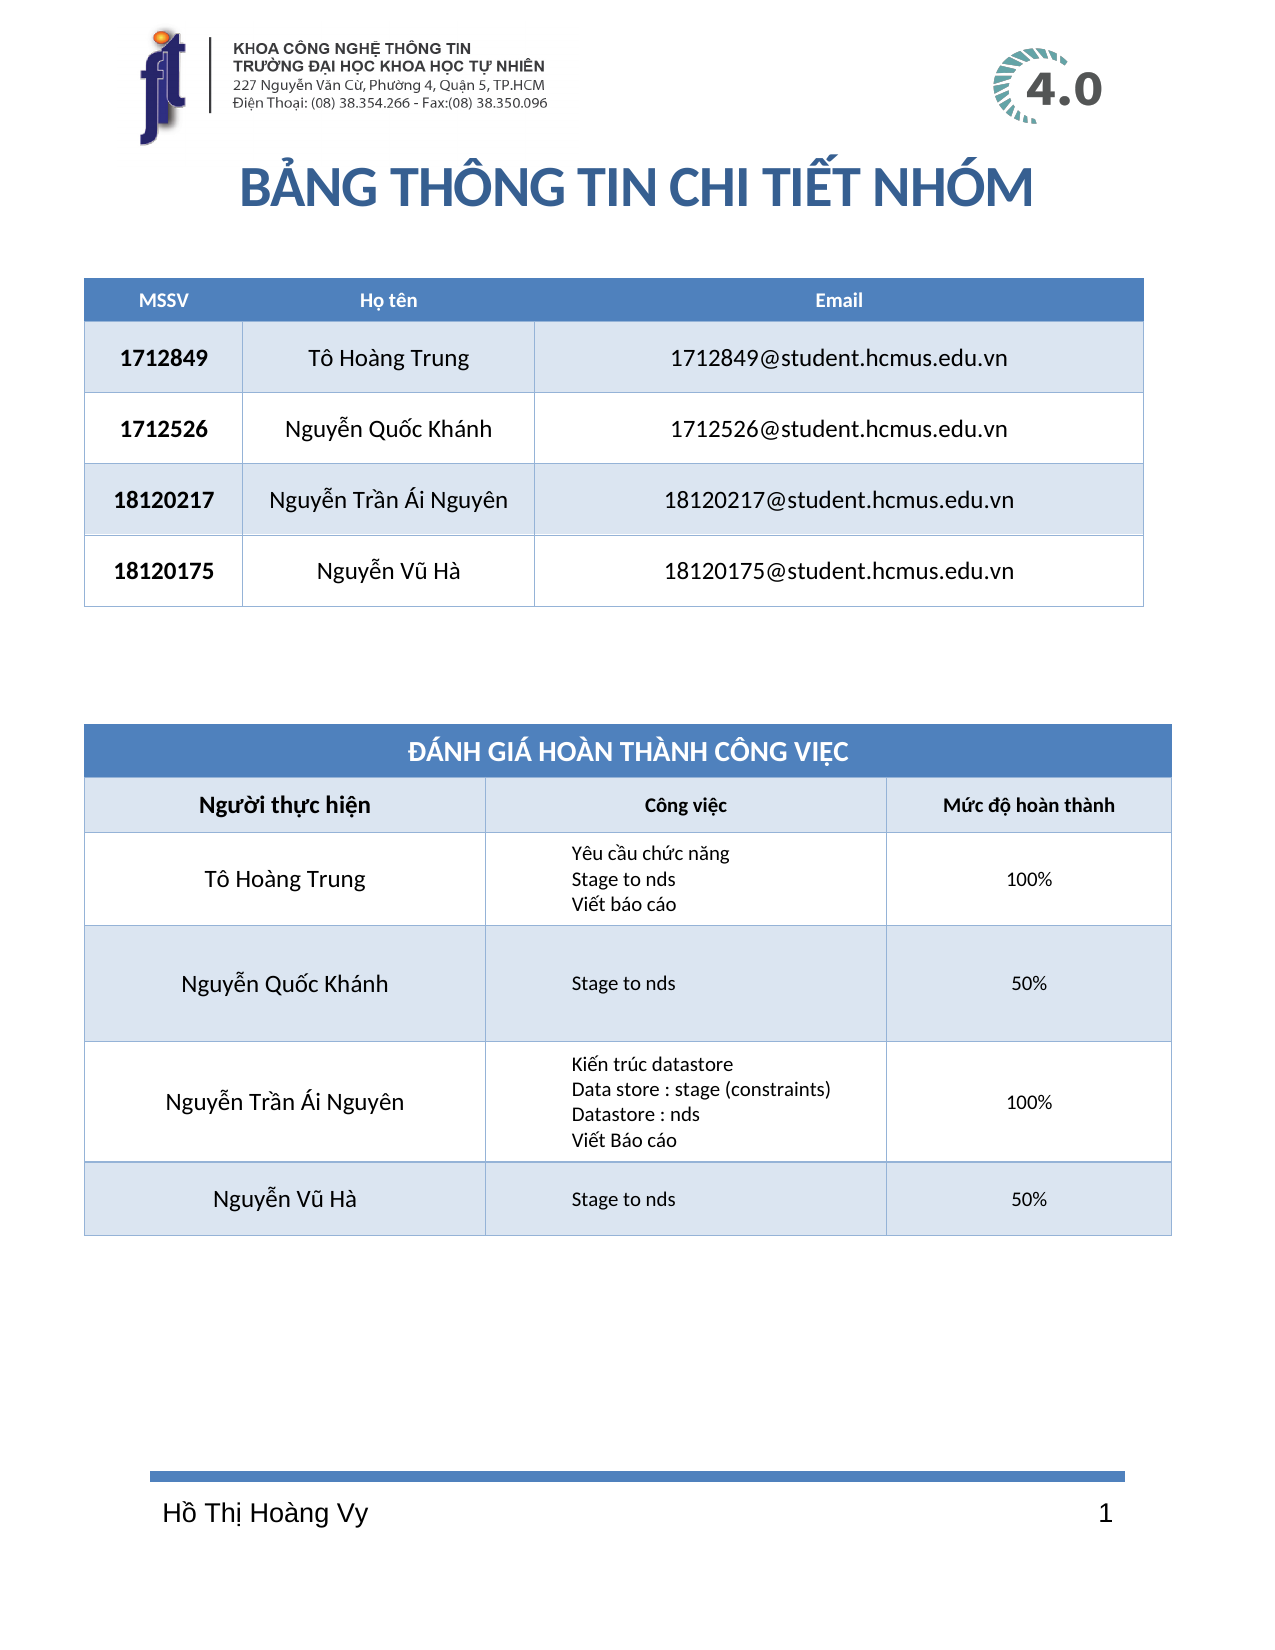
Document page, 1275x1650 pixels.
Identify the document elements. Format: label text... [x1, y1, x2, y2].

table_cell 1712849@student.hcmus.edu.vn [535, 322, 1143, 392]
table_cell 50% [887, 1163, 1171, 1235]
title BẢNG THÔNG TIN CHI TIẾT NHÓM [150, 150, 1125, 221]
table_cell Nguyễn Quốc Khánh [85, 926, 485, 1041]
table_cell Tô Hoàng Trung [85, 833, 485, 924]
table_header Họ tên [243, 279, 534, 321]
table_cell Stage to nds [486, 926, 886, 1041]
table_header ĐÁNH GIÁ HOÀN THÀNH CÔNG VIỆC [85, 725, 1171, 777]
table_cell Nguyễn Trần Ái Nguyên [243, 464, 534, 534]
table_cell 1712526 [85, 393, 242, 463]
table_cell Kiến trúc datastore Data store : stage (constraints) Datastore : nds Viết Báo cáo [486, 1042, 886, 1161]
table_header Email [535, 279, 1143, 321]
table_cell 18120175 [85, 536, 242, 606]
table_cell Tô Hoàng Trung [243, 322, 534, 392]
table_cell 1712526@student.hcmus.edu.vn [535, 393, 1143, 463]
table_cell Công việc [486, 778, 886, 832]
table_cell 100% [887, 1042, 1171, 1161]
table_cell Nguyễn Quốc Khánh [243, 393, 534, 463]
table_cell 100% [887, 833, 1171, 924]
table_cell 18120217@student.hcmus.edu.vn [535, 464, 1143, 534]
table_cell Nguyễn Vũ Hà [243, 536, 534, 606]
table_cell 1712849 [85, 322, 242, 392]
table_cell Mức độ hoàn thành [887, 778, 1171, 832]
table_header MSSV [85, 279, 242, 321]
table_cell Yêu cầu chức năng Stage to nds Viết báo cáo [486, 833, 886, 924]
picture [117, 21, 580, 167]
table_cell Nguyễn Vũ Hà [85, 1163, 485, 1235]
table_cell Nguyễn Trần Ái Nguyên [85, 1042, 485, 1161]
table_cell Stage to nds [486, 1163, 886, 1235]
table_cell Người thực hiện [85, 778, 485, 832]
picture [985, 41, 1108, 127]
table_cell 50% [887, 926, 1171, 1041]
table_cell 18120175@student.hcmus.edu.vn [535, 536, 1143, 606]
table_cell 18120217 [85, 464, 242, 534]
